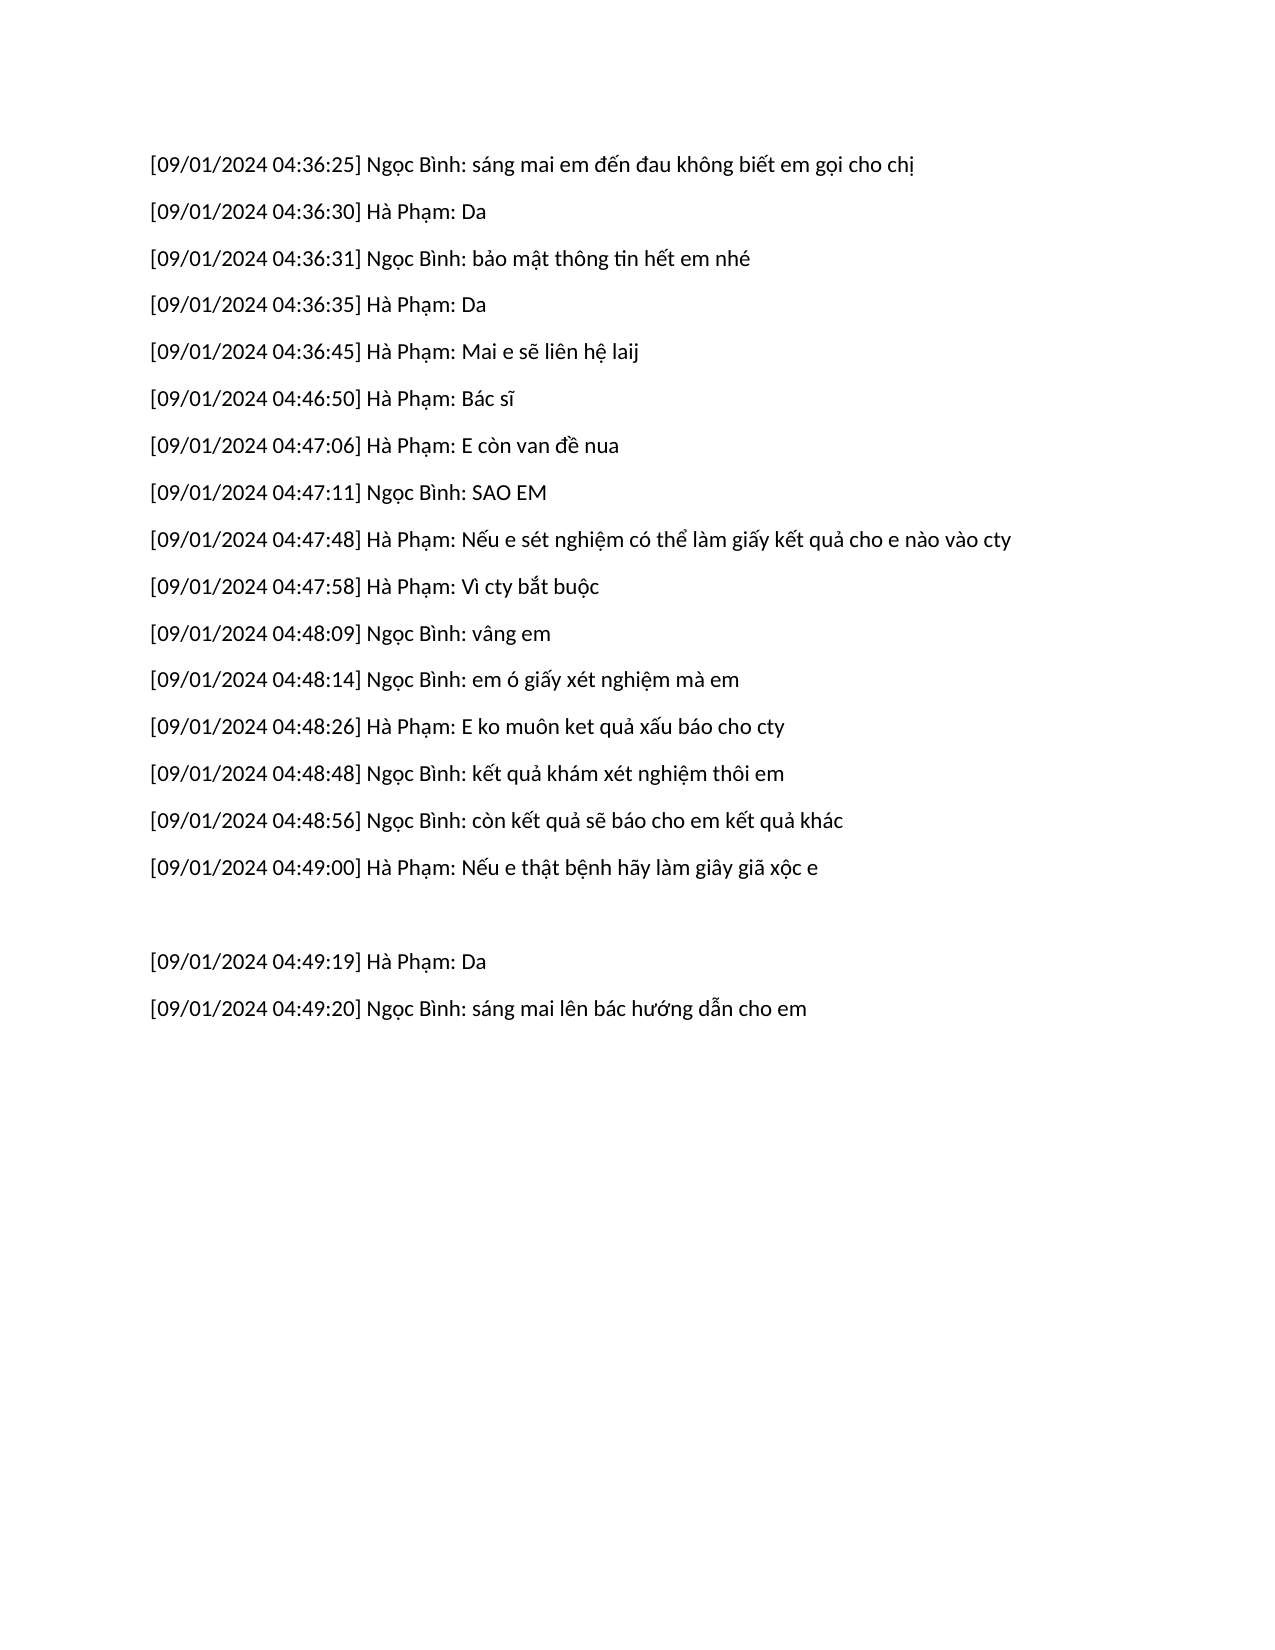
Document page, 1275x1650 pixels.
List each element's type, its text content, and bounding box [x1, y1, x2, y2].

text [09/01/2024 04:48:48] Ngọc Bình: kết quả khám xét nghiệm thôi em [150, 759, 1125, 787]
text [09/01/2024 04:49:00] Hà Phạm: Nếu e thật bệnh hãy làm giây giã xộc e [150, 853, 1125, 881]
text [09/01/2024 04:36:35] Hà Phạm: Da [150, 291, 1125, 319]
text [09/01/2024 04:49:19] Hà Phạm: Da [150, 947, 1125, 975]
text [09/01/2024 04:48:09] Ngọc Bình: vâng em [150, 619, 1125, 647]
text [09/01/2024 04:49:20] Ngọc Bình: sáng mai lên bác hướng dẫn cho em [150, 994, 1125, 1022]
text [09/01/2024 04:46:50] Hà Phạm: Bác sĩ [150, 384, 1125, 412]
text [09/01/2024 04:36:30] Hà Phạm: Da [150, 197, 1125, 225]
text [09/01/2024 04:47:06] Hà Phạm: E còn van đề nua [150, 431, 1125, 459]
text [09/01/2024 04:36:25] Ngọc Bình: sáng mai em đến đau không biết em gọi cho chị [150, 150, 1125, 178]
text [09/01/2024 04:48:56] Ngọc Bình: còn kết quả sẽ báo cho em kết quả khác [150, 806, 1125, 834]
text [09/01/2024 04:48:26] Hà Phạm: E ko muôn ket quả xấu báo cho cty [150, 712, 1125, 741]
text [09/01/2024 04:48:14] Ngọc Bình: em ó giấy xét nghiệm mà em [150, 666, 1125, 694]
text [09/01/2024 04:36:45] Hà Phạm: Mai e sẽ liên hệ laij [150, 337, 1125, 366]
text [09/01/2024 04:47:11] Ngọc Bình: SAO EM [150, 478, 1125, 506]
text [09/01/2024 04:47:48] Hà Phạm: Nếu e sét nghiệm có thể làm giấy kết quả cho e nào vào cty [150, 525, 1125, 553]
text [09/01/2024 04:47:58] Hà Phạm: Vì cty bắt buộc [150, 572, 1125, 600]
text [09/01/2024 04:36:31] Ngọc Bình: bảo mật thông tin hết em nhé [150, 244, 1125, 272]
